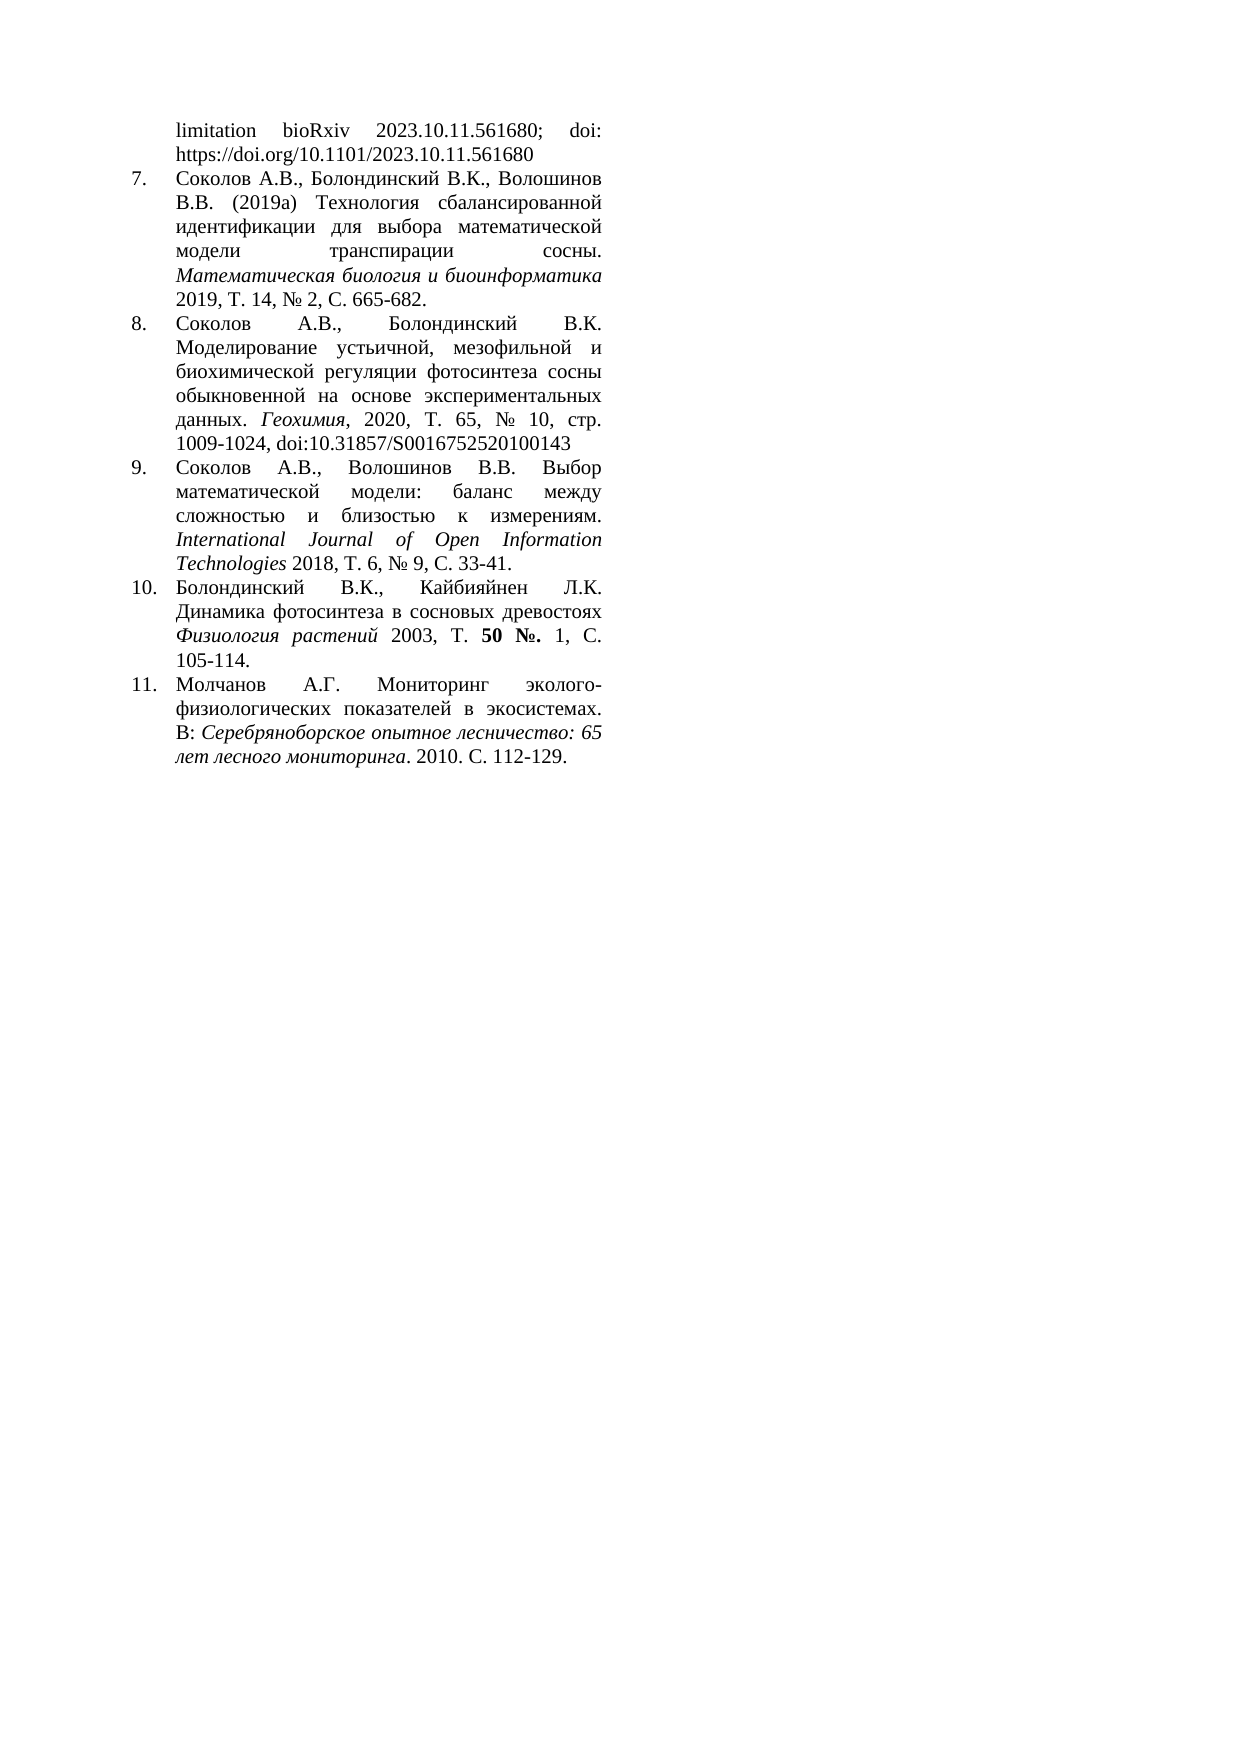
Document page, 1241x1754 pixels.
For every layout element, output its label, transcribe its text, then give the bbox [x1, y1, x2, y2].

list Соколов А.В., Болондинский В.К. Моделирование устьичной, мезофильной и биохимической регуляции фотосинтеза сосны обыкновенной на основе экспериментальных данных. Геохимия, 2020, T. 65, № 10, стр. 1009-1024, doi:10.31857/S0016752520100143 [131, 311, 602, 455]
list Молчанов А.Г. Мониторинг эколого-физиологических показателей в экосистемах. В: Серебряноборское опытное лесничество: 65 лет лесного мониторинга. 2010. С. 112-129. [131, 672, 602, 768]
list Соколов А.В., Волошинов В.В. Выбор математической модели: баланс между сложностью и близостью к измерениям. International Journal of Open Information Technologies 2018, Т. 6, № 9, С. 33-41. [131, 455, 602, 575]
list Соколов А.В., Болондинский В.К., Волошинов В.В. (2019а) Технология сбалансированной идентификации для выбора математической модели транспирации сосны. Математическая биология и биоинформатика 2019, Т. 14, № 2, С. 665-682. [131, 166, 602, 311]
list Болондинский В.К., Кайбияйнен Л.К. Динамика фотосинтеза в сосновых древостоях Физиология растений 2003, Т. 50 №. 1, С. 105-114. [131, 575, 602, 672]
